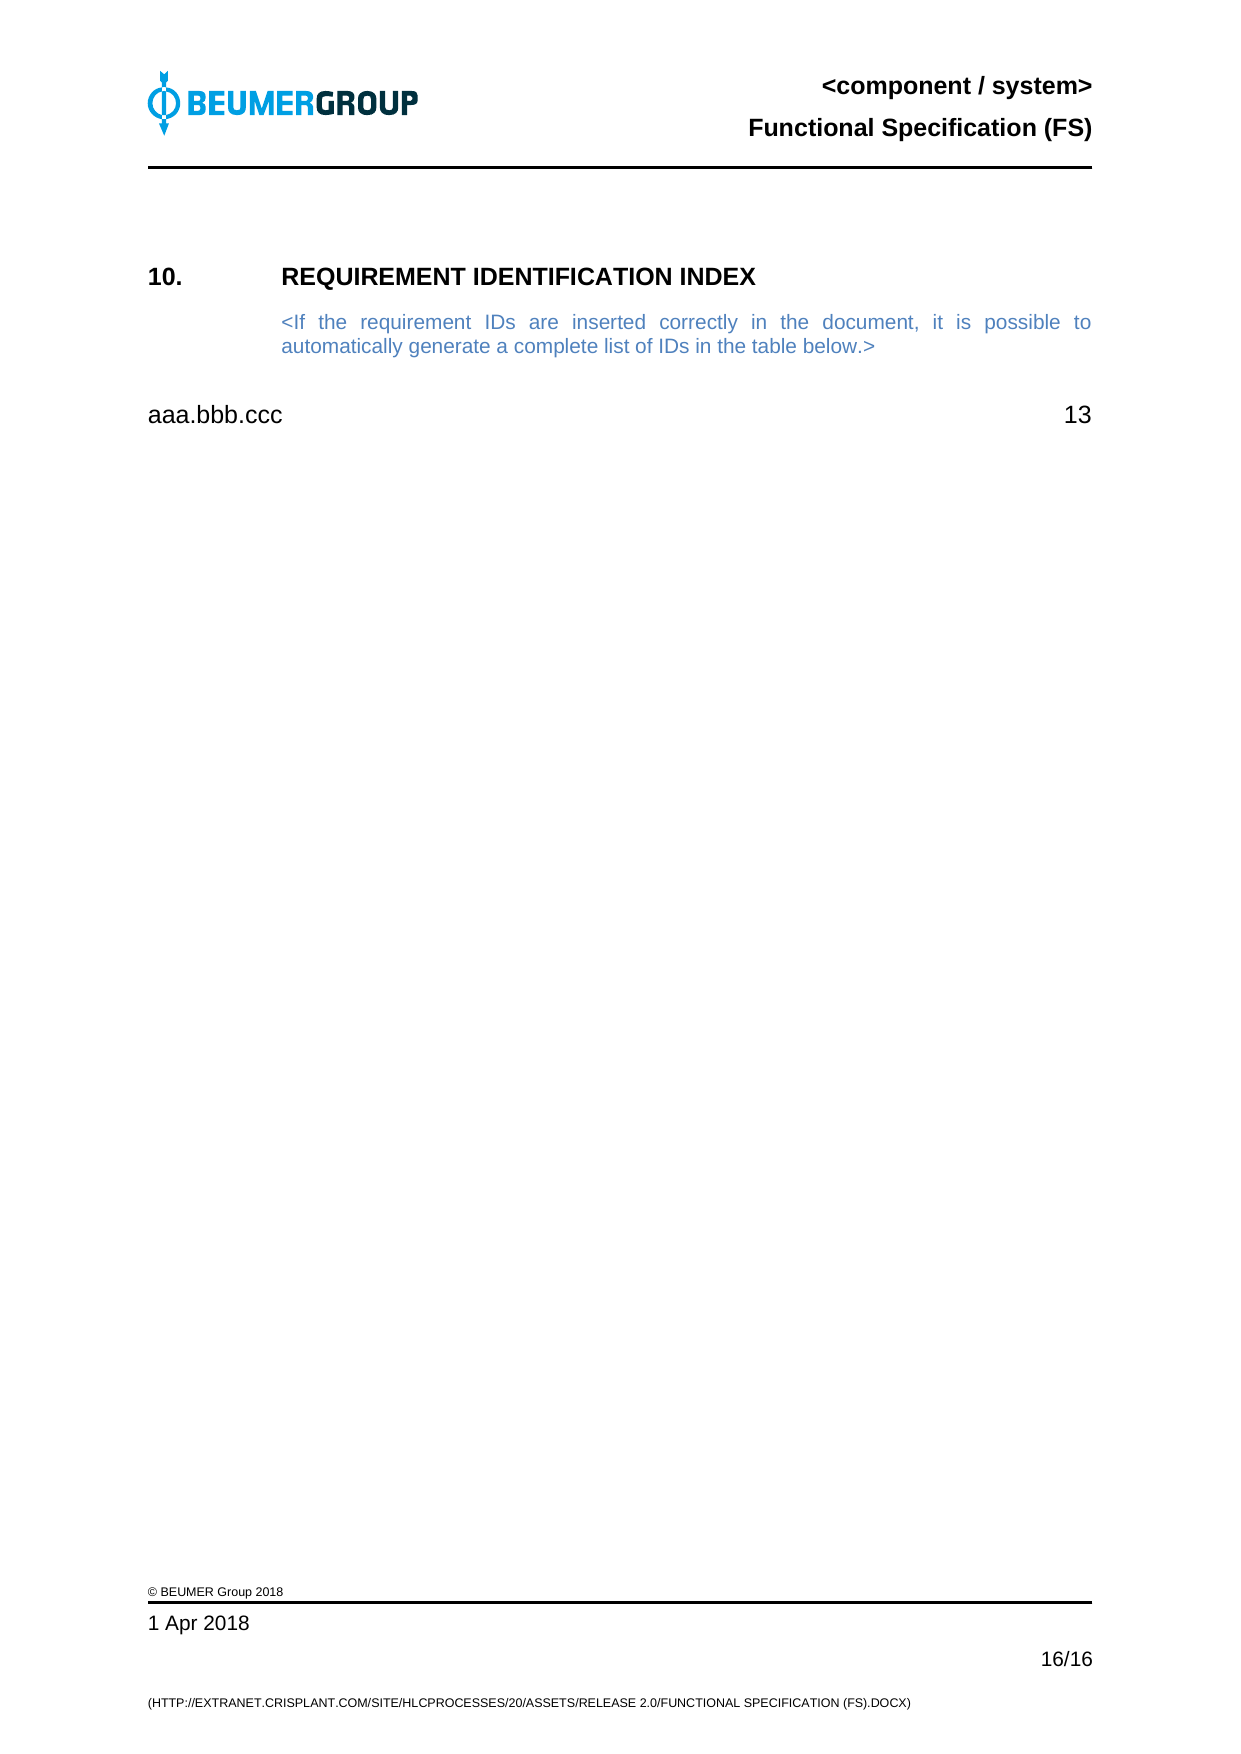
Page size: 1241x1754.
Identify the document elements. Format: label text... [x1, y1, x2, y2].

subtitle Requirement identification index [148, 262, 1092, 291]
text <If the requirement IDs are inserted correctly in the document, it is possible to automatically generate a complete list of IDs in the table below.> [281, 309, 1092, 357]
text aaa.bbb.ccc 13 [148, 400, 1092, 429]
